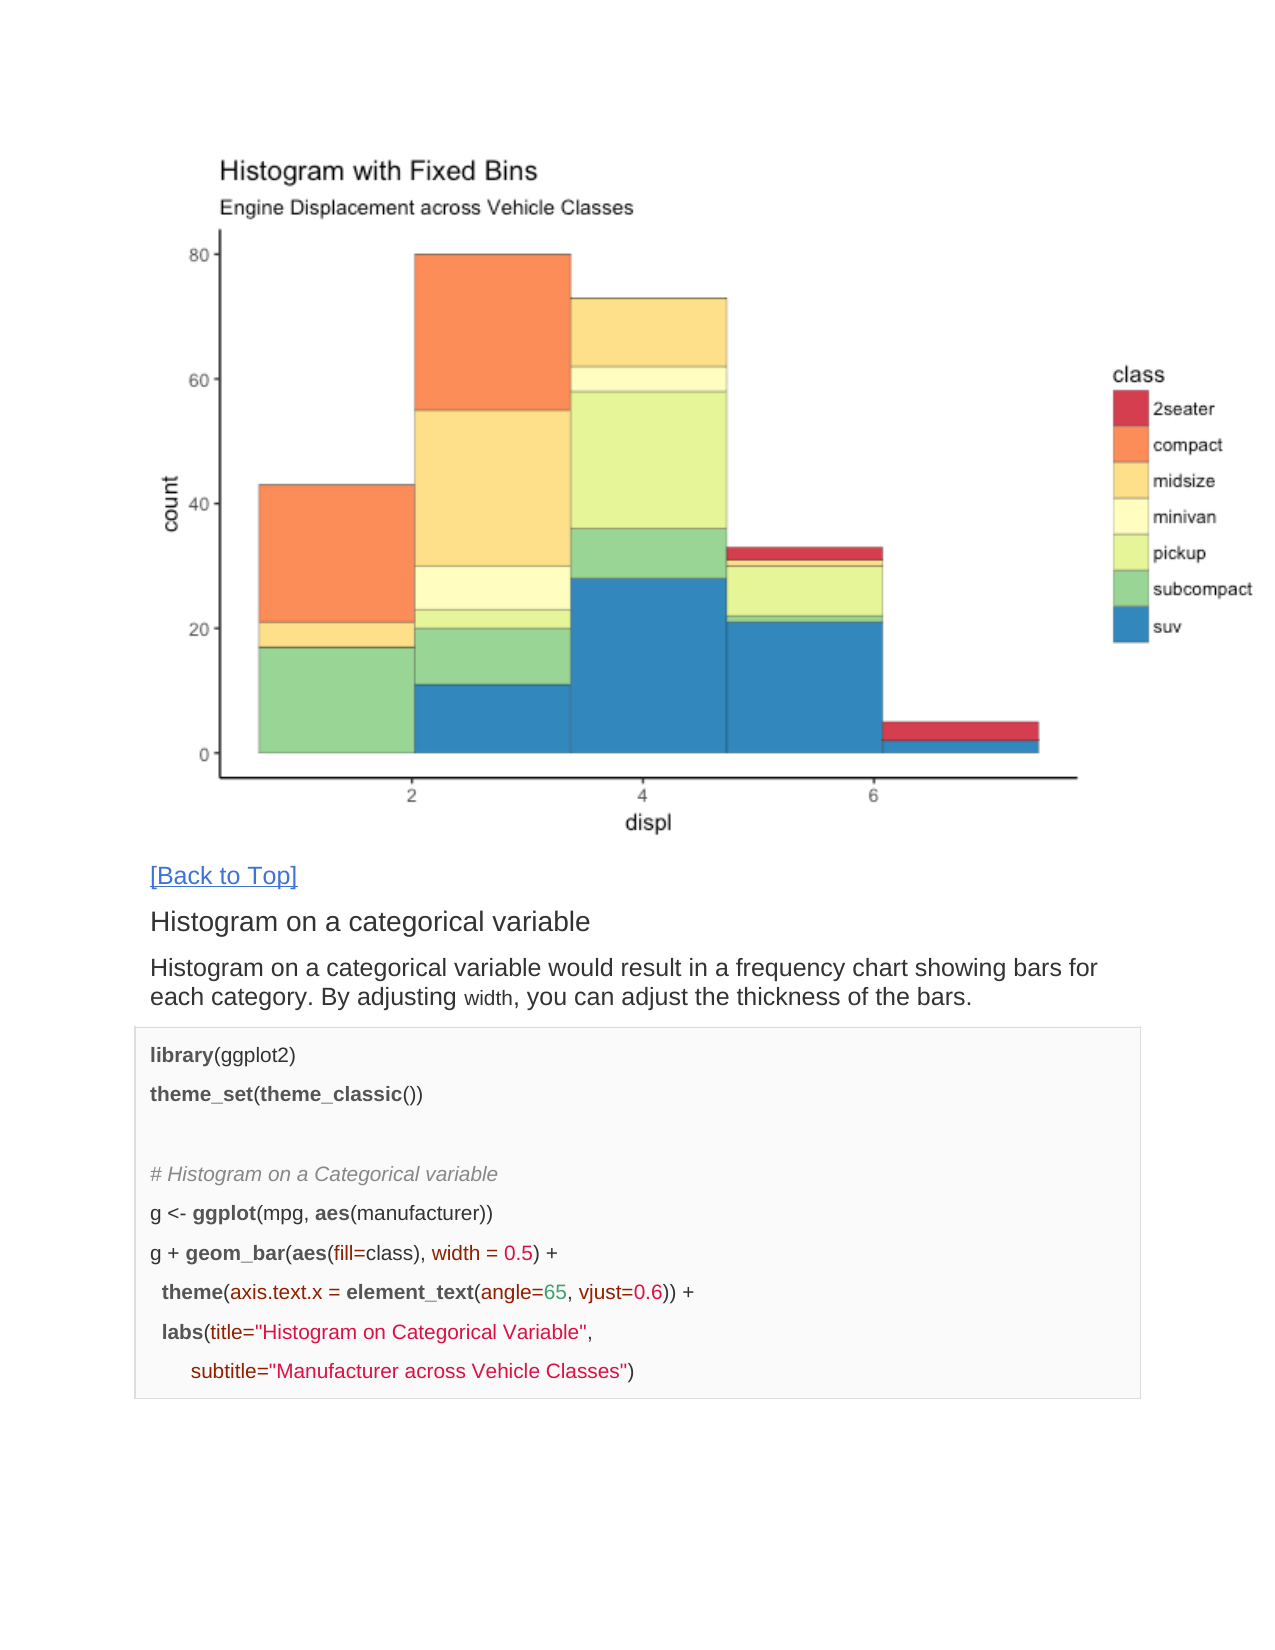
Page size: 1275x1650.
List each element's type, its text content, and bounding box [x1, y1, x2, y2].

text Histogram on a categorical variable [150, 905, 1125, 938]
text theme_set(theme_classic()) [136, 1066, 1140, 1106]
text # Histogram on a Categorical variable [136, 1145, 1140, 1185]
text Histogram on a categorical variable would result in a frequency chart showing bars for each category. By adjusting width, you can adjust the thickness of the bars. [150, 953, 1125, 1011]
text [Back to Top] [150, 861, 1125, 890]
text subtitle="Manufacturer across Vehicle Classes") [136, 1343, 1140, 1398]
text g <- ggplot(mpg, aes(manufacturer)) [136, 1185, 1140, 1224]
text library(ggplot2) [136, 1028, 1140, 1066]
picture [150, 150, 1275, 846]
text labs(title="Histogram on Categorical Variable", [136, 1303, 1140, 1343]
text theme(axis.text.x = element_text(angle=65, vjust=0.6)) + [136, 1264, 1140, 1303]
text g + geom_bar(aes(fill=class), width = 0.5) + [136, 1224, 1140, 1264]
